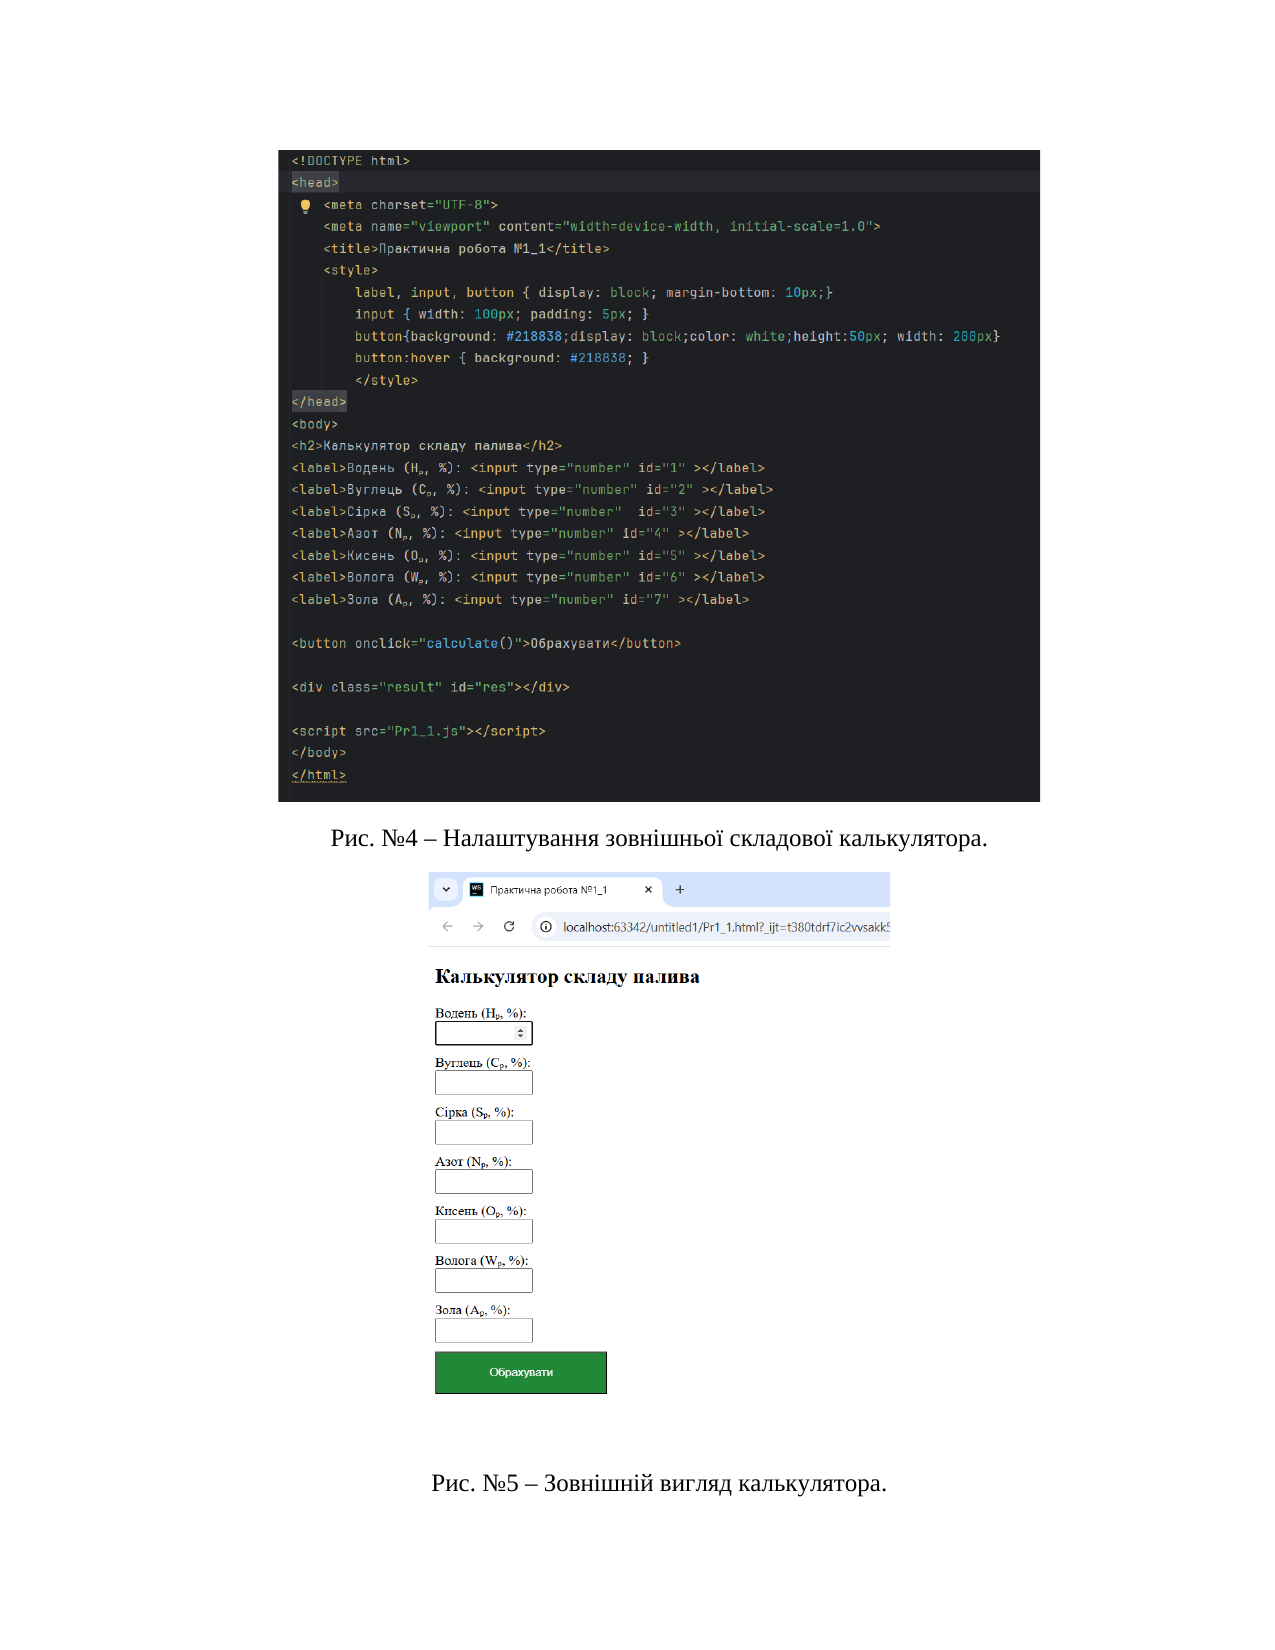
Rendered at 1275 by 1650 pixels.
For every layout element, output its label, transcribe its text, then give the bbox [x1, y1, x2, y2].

text Рис. №5 – Зовнішній вигляд калькулятора. [150, 1468, 1125, 1497]
picture [428, 872, 891, 1448]
picture [278, 150, 1041, 802]
text Рис. №4 – Налаштування зовнішньої складової калькулятора. [150, 823, 1125, 852]
